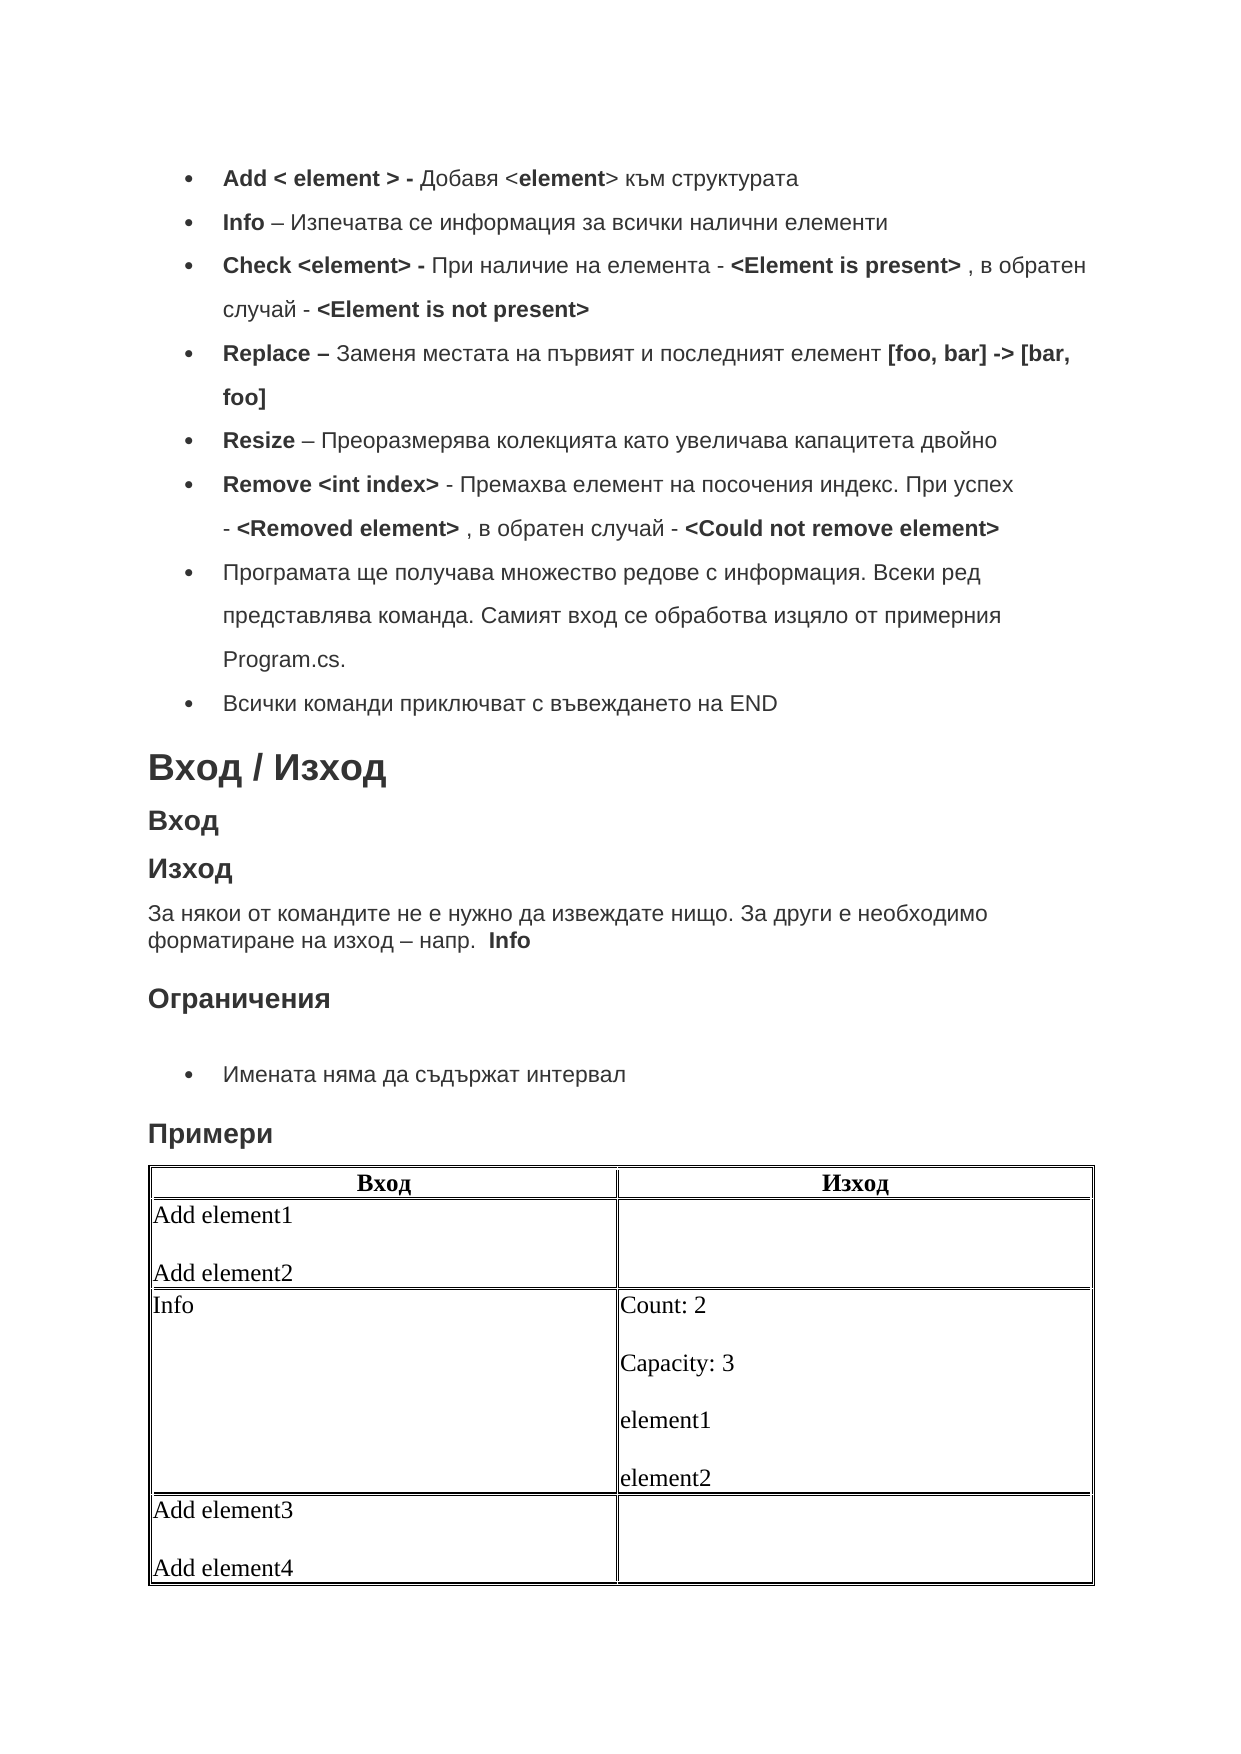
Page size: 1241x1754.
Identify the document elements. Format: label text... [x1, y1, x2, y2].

list Info – Изпечатва се информация за всички налични елементи [185, 191, 1093, 235]
table_cell Count: 2 Capacity: 3 element1 element2 [618, 1287, 1093, 1492]
list Remove <int index> - Премахва елемент на посочения индекс. При успех - <Removed element> , в обратен случай - <Could not remove element> [185, 454, 1093, 541]
text Примери [148, 1117, 1093, 1149]
table_cell [618, 1197, 1093, 1287]
list Имената няма да съдържат интервал [185, 1044, 1093, 1087]
table_cell Add element3 Add element4 [152, 1492, 617, 1582]
list Check <element> - При наличие на елемента - <Element is present> , в обратен случай - <Element is not present> [185, 235, 1093, 323]
table_cell [618, 1492, 1092, 1582]
table_header Изход [618, 1168, 1092, 1197]
table_cell Add element1 Add element2 [150, 1197, 617, 1287]
table_cell Info [150, 1287, 617, 1492]
text Вход [148, 804, 1093, 837]
text За някои от командите не е нужно да извеждате нищо. За други е необходимо форматиране на изход – напр. Info [148, 900, 1093, 953]
text Изход [148, 852, 1093, 885]
text Ограничения [148, 982, 1093, 1014]
list Add < element > - Добавя <element> към структурата [185, 148, 1093, 191]
list Replace – Заменя местата на първият и последният елемент [foo, bar] -> [bar, foo] [185, 323, 1093, 410]
text Вход / Изход [148, 746, 1093, 789]
list Resize – Преоразмерява колекцията като увеличава капацитета двойно [185, 410, 1093, 454]
table_header Вход [152, 1168, 617, 1197]
list Програмата ще получава множество редове с информация. Всеки ред представлява команда. Самият вход се обработва изцяло от примерния Program.cs. [185, 541, 1093, 673]
list Всички команди приключват с въвеждането на END [185, 673, 1093, 716]
